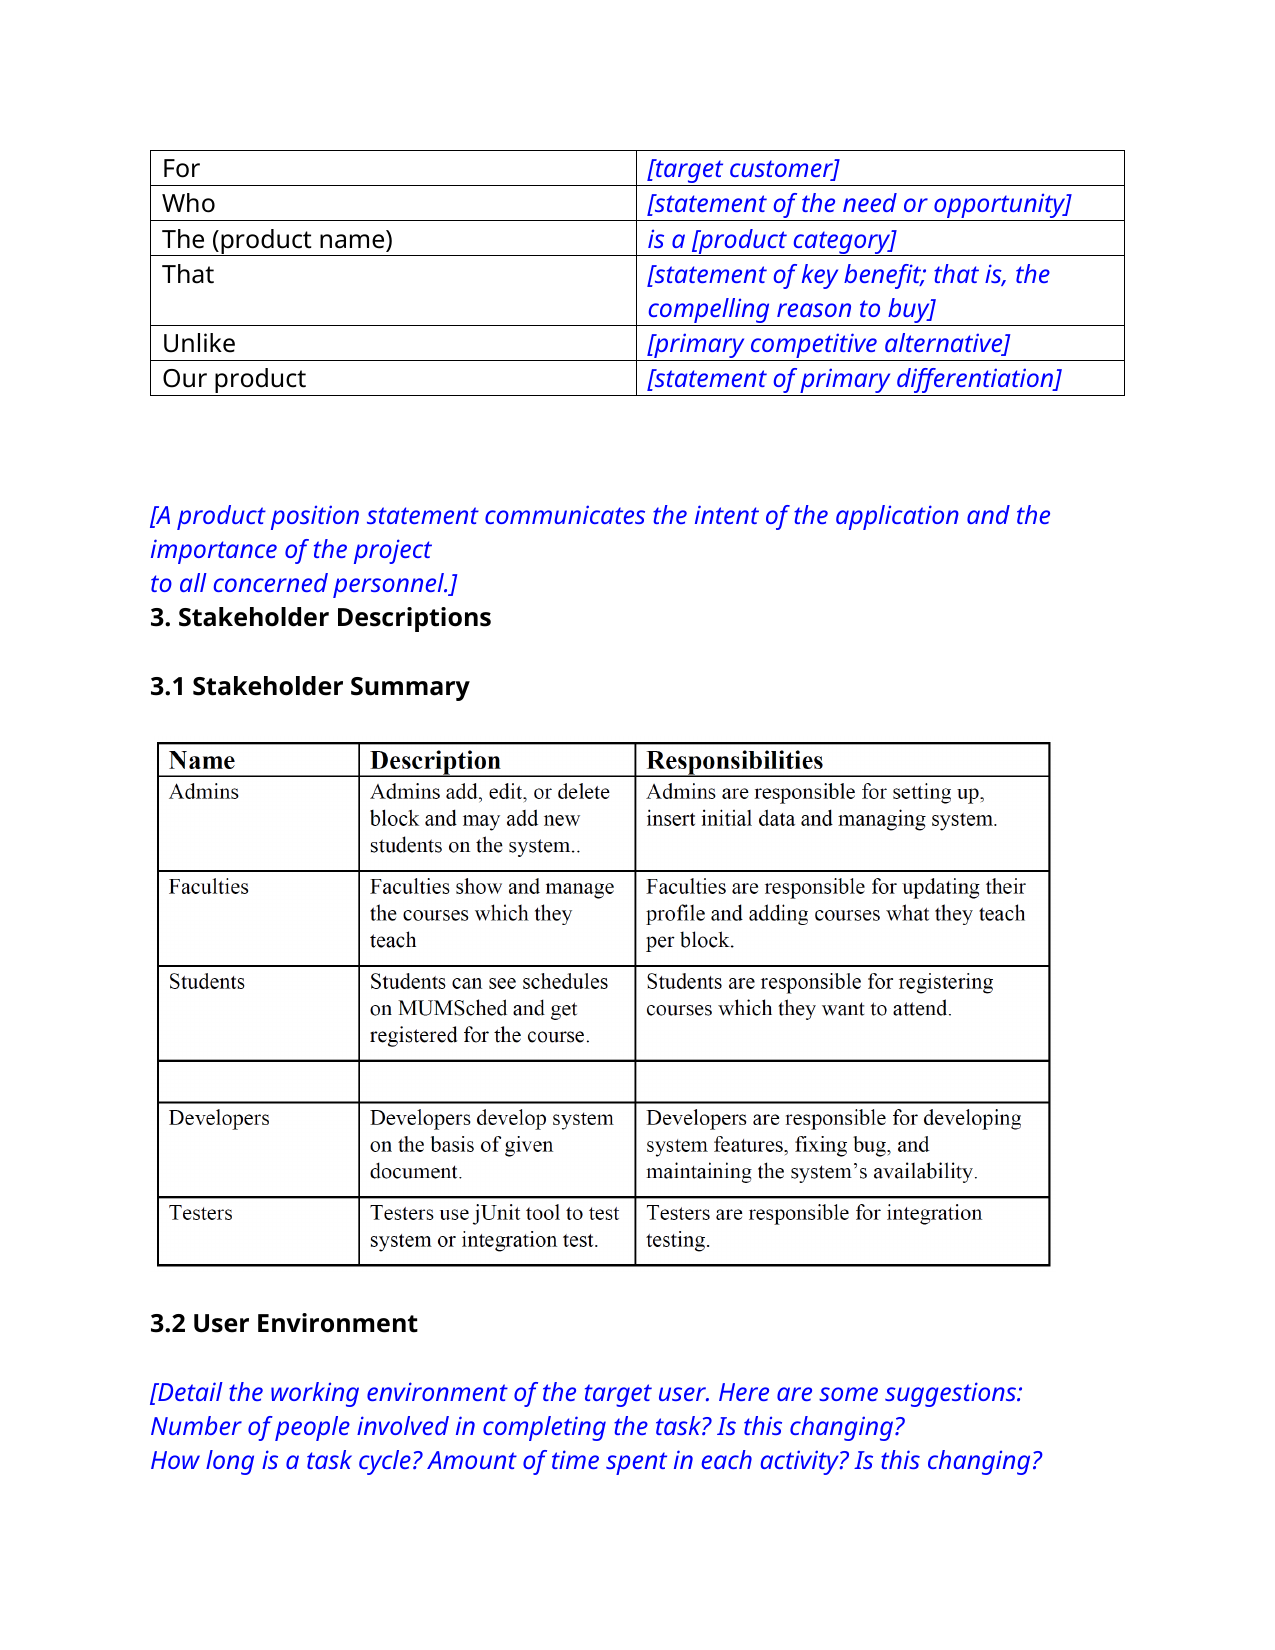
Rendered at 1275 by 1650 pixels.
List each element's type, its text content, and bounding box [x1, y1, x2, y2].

text 3.2 User Environment [150, 1306, 1125, 1340]
table_cell Unlike [151, 326, 636, 359]
table_cell [statement of key benefit; that is, the compelling reason to buy] [637, 256, 1124, 324]
table_cell That [151, 256, 636, 324]
table_cell [primary competitive alternative] [637, 326, 1124, 359]
table_cell [statement of primary differentiation] [637, 361, 1124, 395]
text to all concerned personnel.] [150, 566, 1125, 600]
text 3. Stakeholder Descriptions [150, 600, 1125, 634]
text Number of people involved in completing the task? Is this changing? [150, 1408, 1125, 1442]
table_cell [statement of the need or opportunity] [637, 186, 1124, 220]
table_cell Our product [151, 361, 636, 395]
text 3.1 Stakeholder Summary [150, 668, 1125, 702]
table_header [target customer] [637, 151, 1124, 185]
text How long is a task cycle? Amount of time spent in each activity? Is this changing? [150, 1442, 1125, 1476]
text [Detail the working environment of the target user. Here are some suggestions: [150, 1374, 1125, 1408]
table_cell is a [product category] [637, 221, 1124, 255]
table_cell The (product name) [151, 221, 636, 255]
table_header For [151, 151, 636, 185]
text [A product position statement communicates the intent of the application and the importance of the project [150, 498, 1125, 566]
picture [150, 736, 1057, 1272]
table_cell Who [151, 186, 636, 220]
